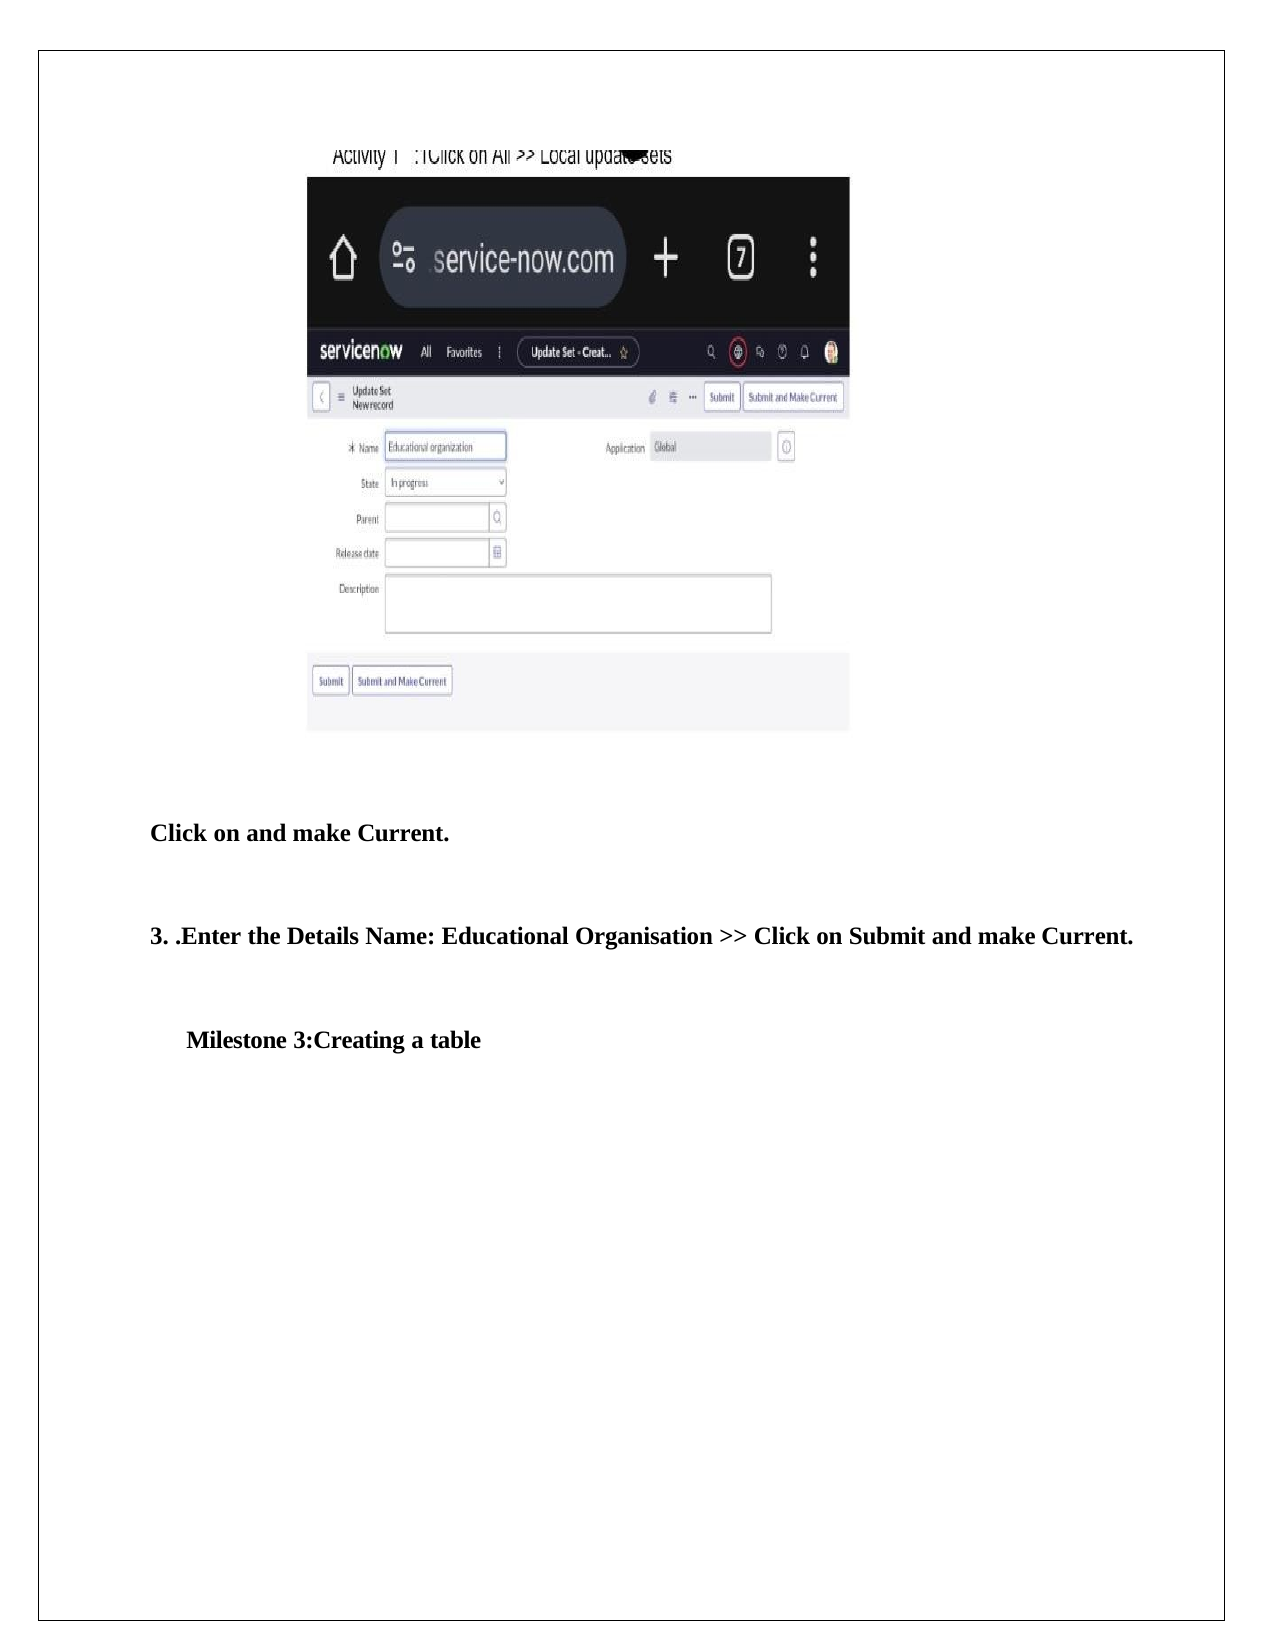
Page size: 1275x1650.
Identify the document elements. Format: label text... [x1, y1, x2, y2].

text 3. .Enter the Details Name: Educational Organisation >> Click on Submit and make Current. [150, 921, 1162, 950]
picture [304, 150, 860, 738]
text Milestone 3:Creating a table [186, 1025, 1162, 1053]
text Click on and make Current. [150, 818, 1162, 847]
